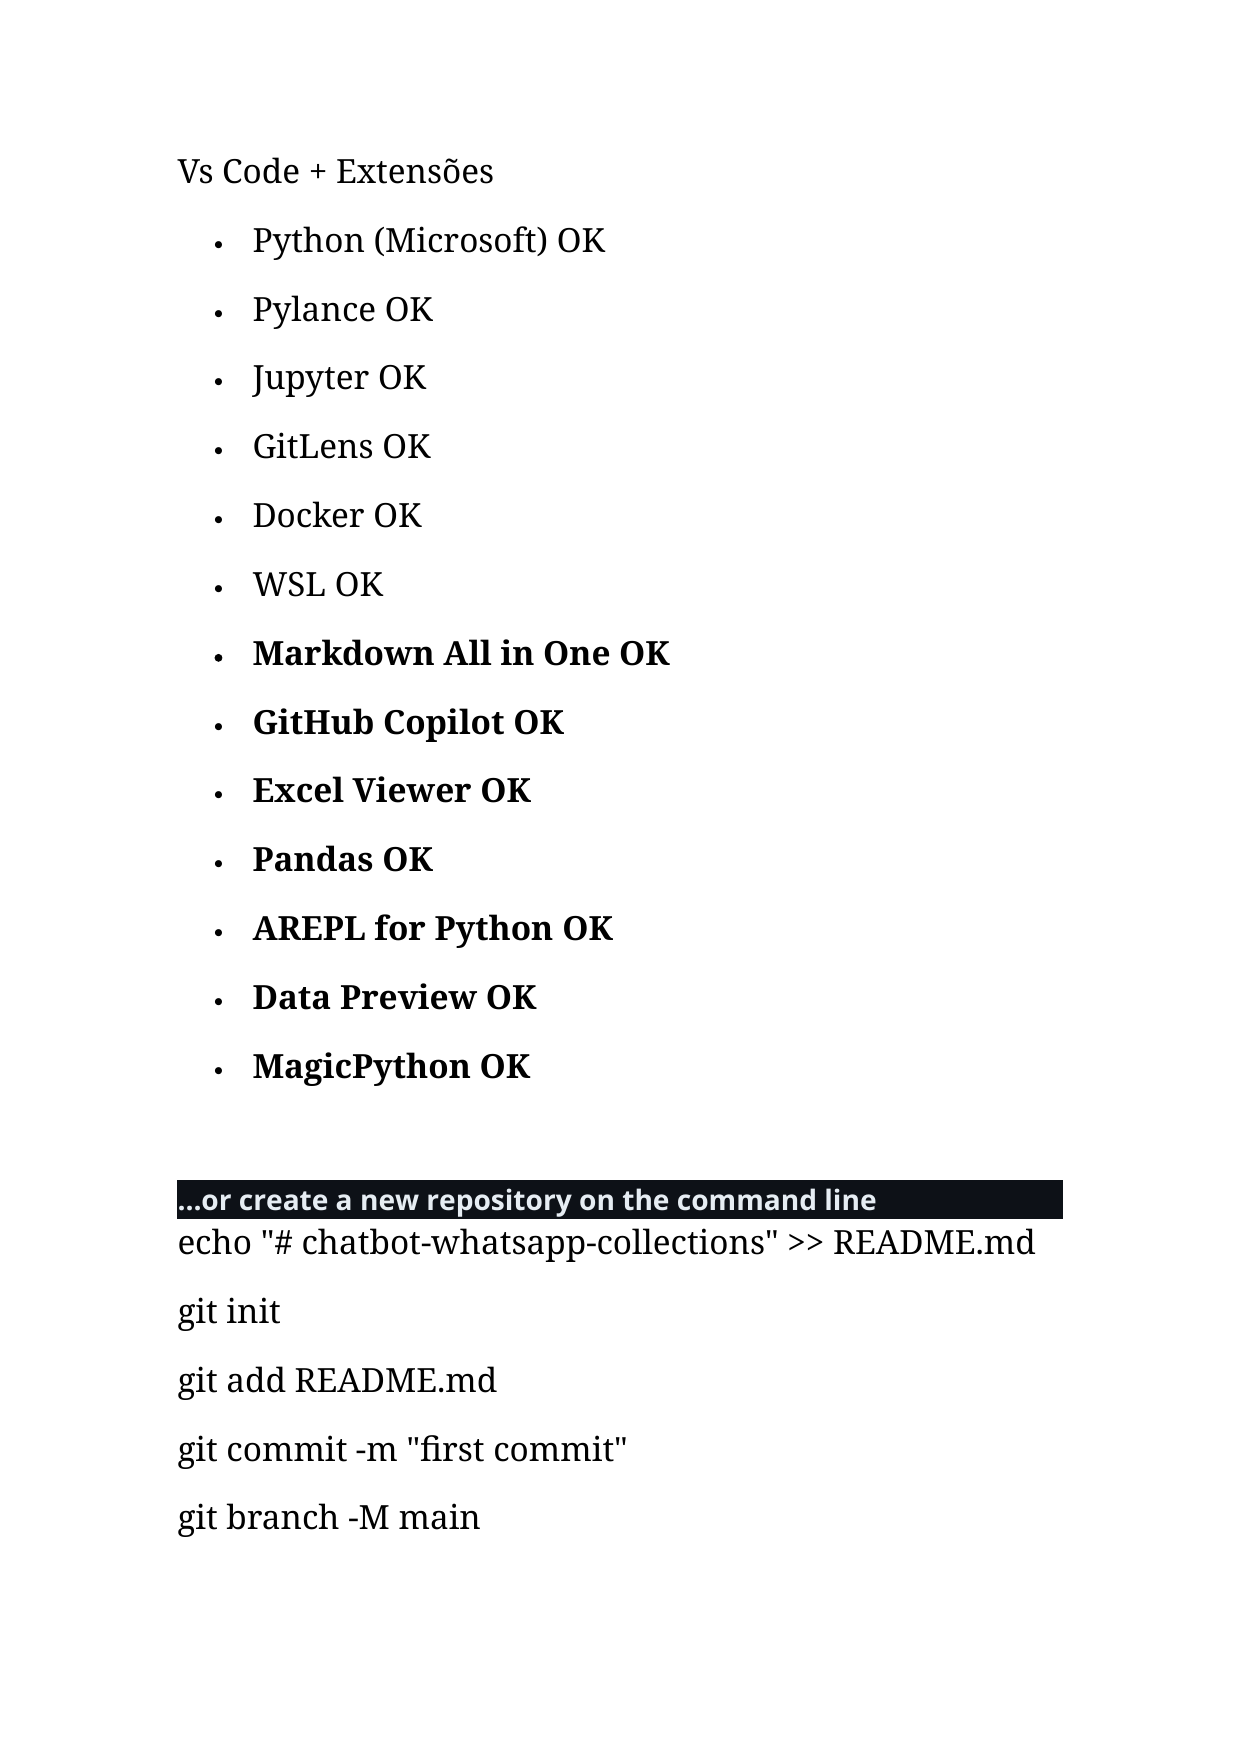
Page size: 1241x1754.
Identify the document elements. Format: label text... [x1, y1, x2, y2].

text …or create a new repository on the command line [177, 1180, 1063, 1219]
list WSL OK [215, 561, 1063, 606]
list Python (Microsoft) OK [215, 216, 1063, 262]
text Vs Code + Extensões [177, 148, 1063, 193]
list Markdown All in One OK [215, 629, 1063, 675]
list Data Preview OK [215, 974, 1063, 1019]
list AREPL for Python OK [215, 905, 1063, 950]
list Jupyter OK [215, 354, 1063, 399]
list Pylance OK [215, 285, 1063, 331]
text git init [177, 1288, 1063, 1333]
text echo "# chatbot-whatsapp-collections" >> README.md [177, 1219, 1063, 1264]
list Pandas OK [215, 836, 1063, 882]
text git add README.md [177, 1356, 1063, 1402]
text git branch -M main [177, 1494, 1063, 1539]
list Docker OK [215, 492, 1063, 537]
list GitLens OK [215, 423, 1063, 468]
text git commit -m "first commit" [177, 1425, 1063, 1471]
list Excel Viewer OK [215, 767, 1063, 813]
list GitHub Copilot OK [215, 698, 1063, 744]
list MagicPython OK [215, 1043, 1063, 1088]
